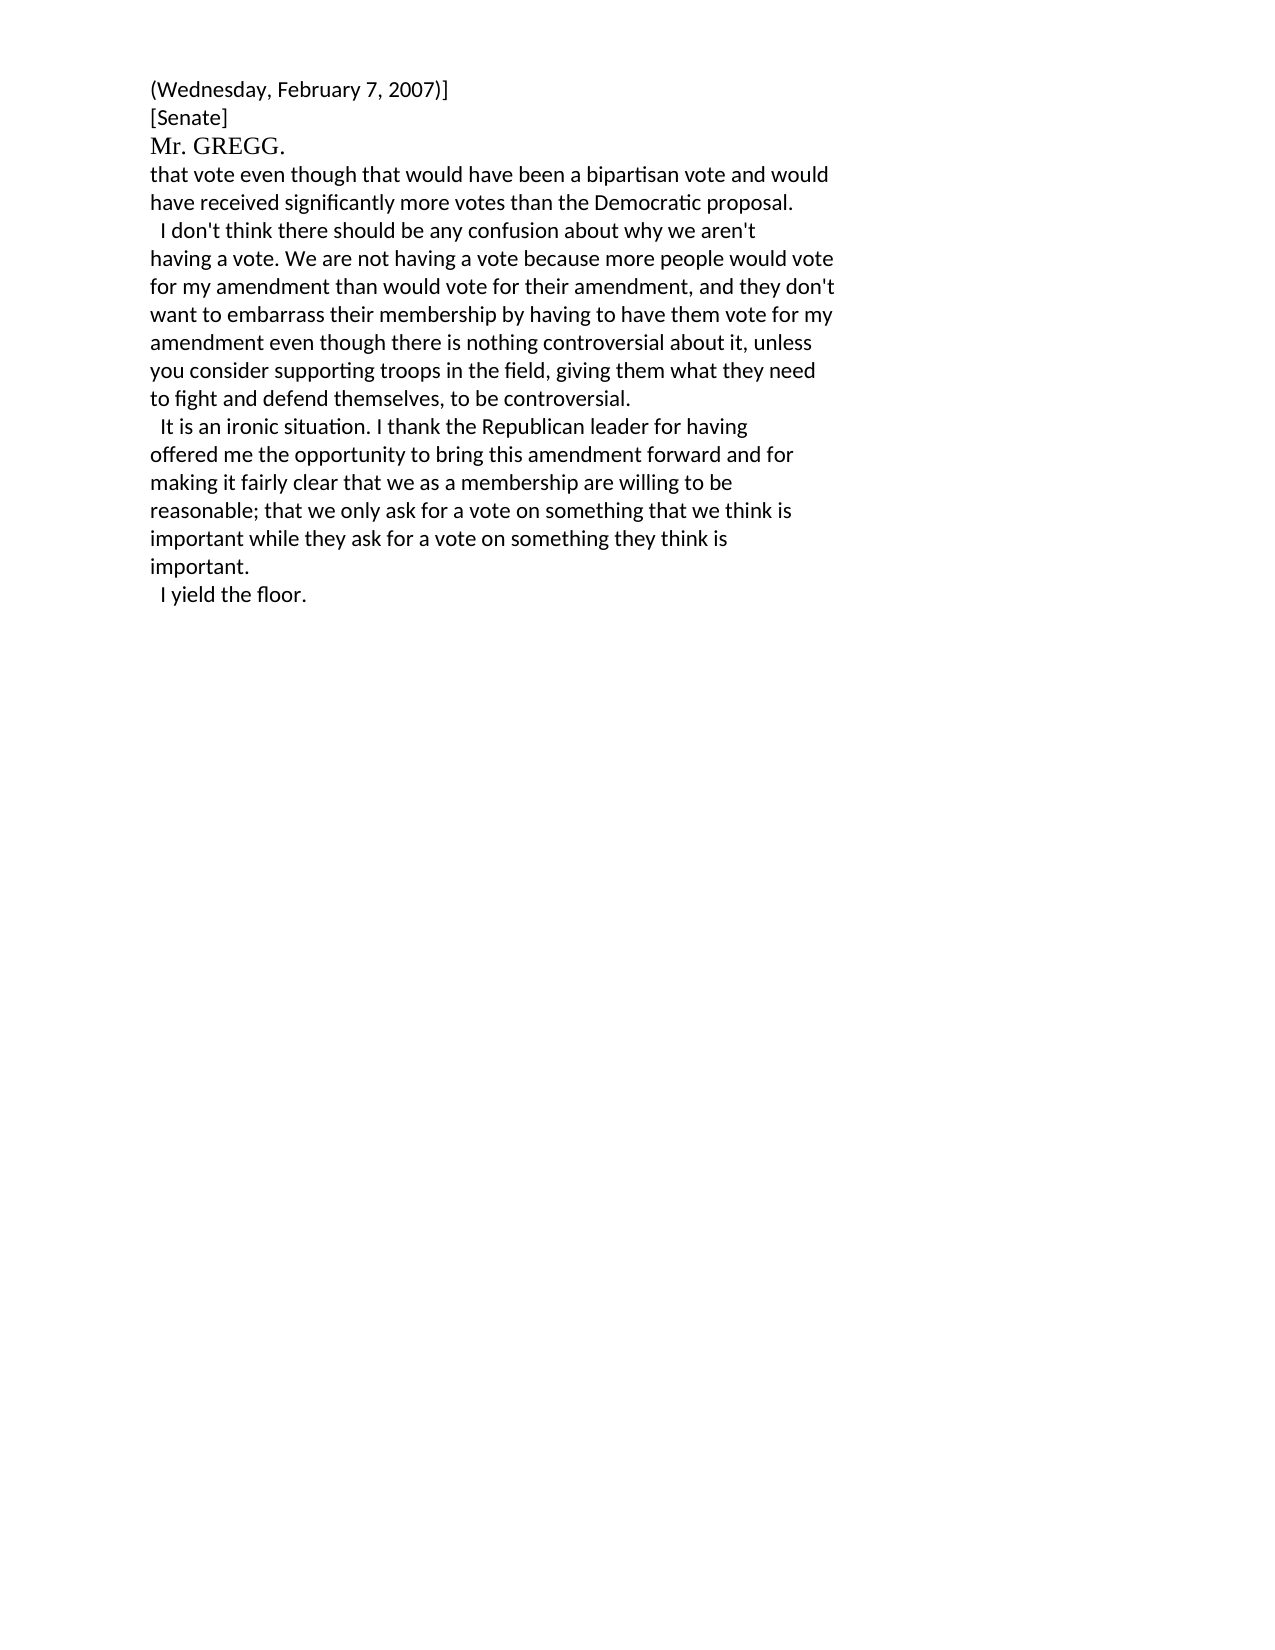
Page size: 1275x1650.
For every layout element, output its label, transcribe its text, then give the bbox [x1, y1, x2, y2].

text important while they ask for a vote on something they think is [150, 524, 1125, 552]
text that vote even though that would have been a bipartisan vote and would [150, 160, 1125, 188]
text I yield the floor. [150, 580, 1125, 608]
text It is an ironic situation. I thank the Republican leader for having [150, 412, 1125, 440]
text making it fairly clear that we as a membership are willing to be [150, 468, 1125, 496]
text having a vote. We are not having a vote because more people would vote [150, 244, 1125, 272]
text reasonable; that we only ask for a vote on something that we think is [150, 496, 1125, 524]
text want to embarrass their membership by having to have them vote for my [150, 300, 1125, 328]
text amendment even though there is nothing controversial about it, unless [150, 328, 1125, 356]
text you consider supporting troops in the field, giving them what they need [150, 356, 1125, 384]
text important. [150, 552, 1125, 580]
text I don't think there should be any confusion about why we aren't [150, 216, 1125, 244]
text have received significantly more votes than the Democratic proposal. [150, 188, 1125, 216]
text to fight and defend themselves, to be controversial. [150, 384, 1125, 412]
text for my amendment than would vote for their amendment, and they don't [150, 272, 1125, 300]
text offered me the opportunity to bring this amendment forward and for [150, 440, 1125, 468]
